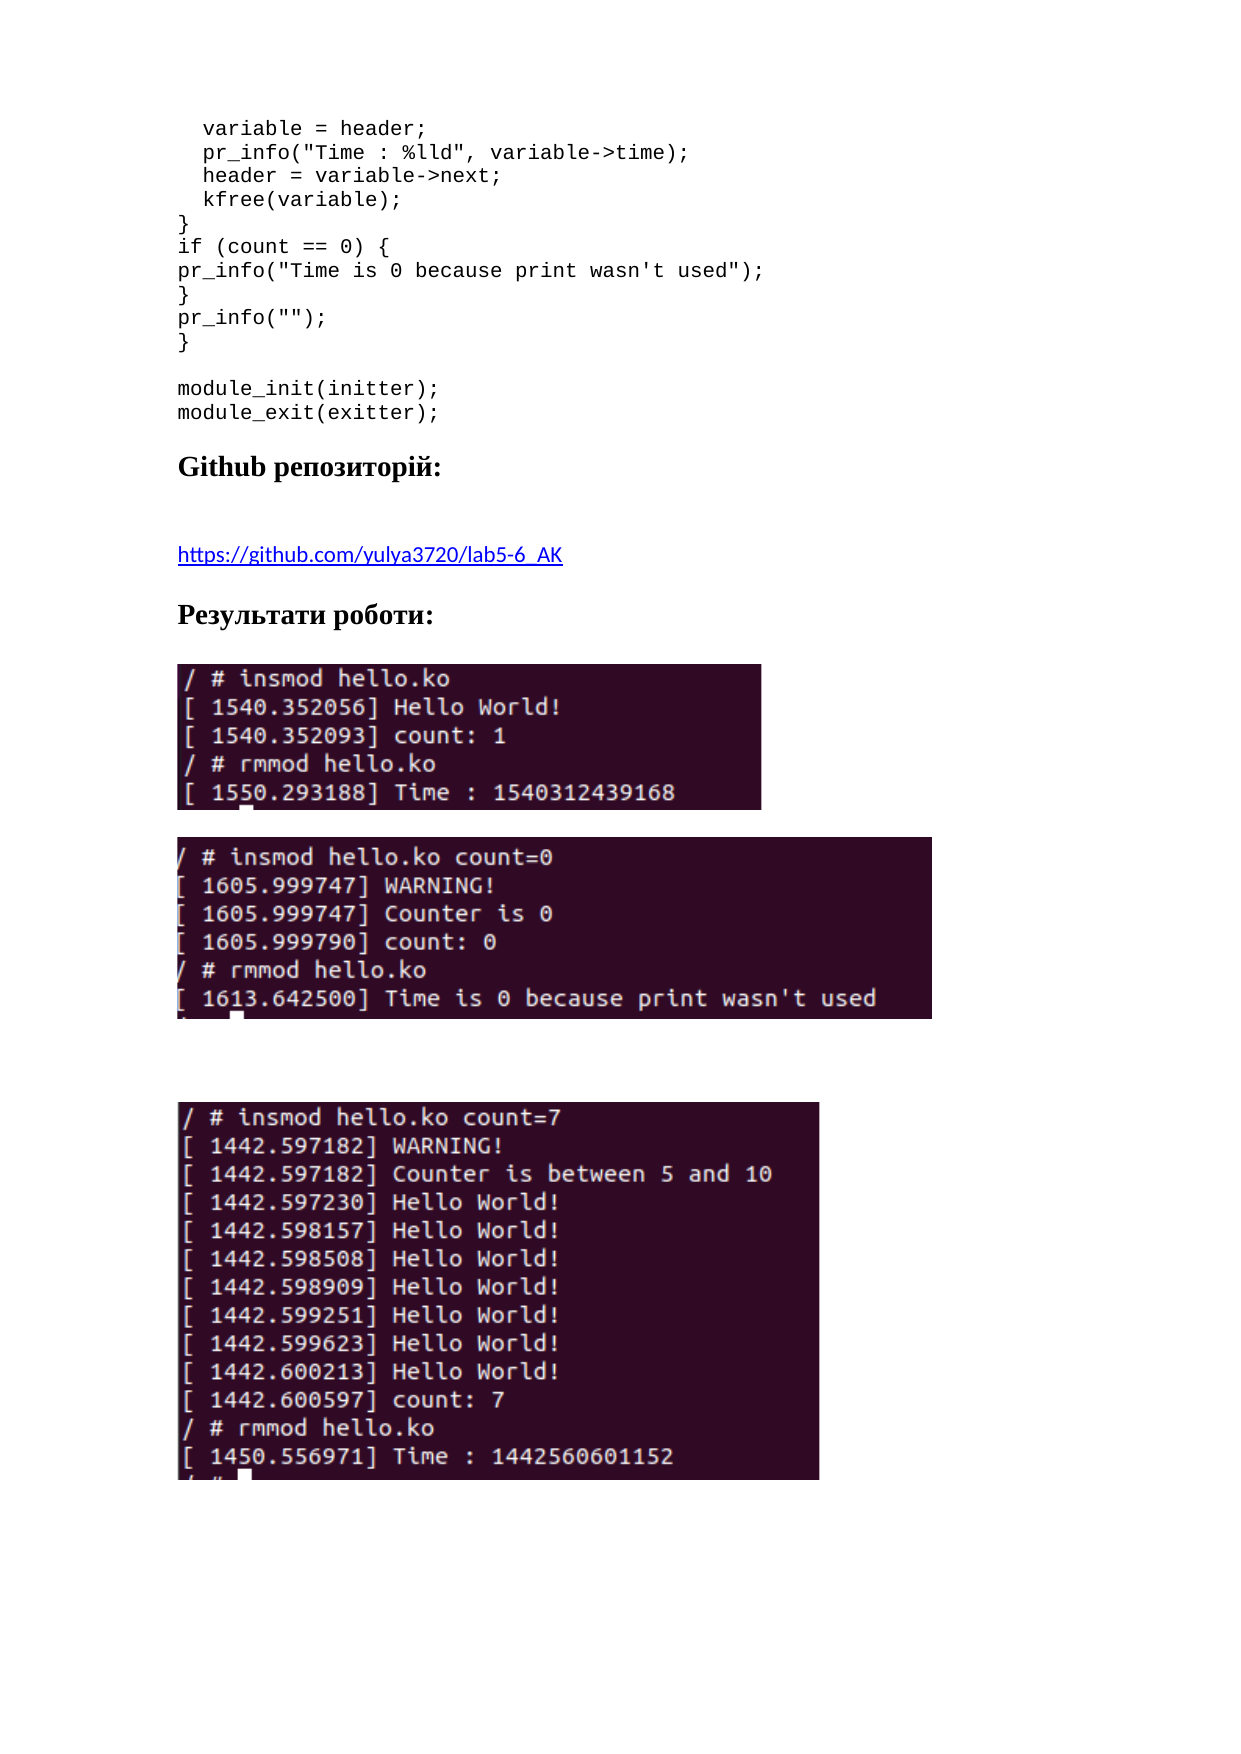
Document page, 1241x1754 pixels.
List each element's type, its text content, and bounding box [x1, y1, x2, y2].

text pr_info("Time : %lld", variable->time); [177, 142, 1152, 165]
text Результати роботи: [177, 597, 1152, 631]
text https://github.com/yulya3720/lab5-6_AK [177, 540, 1152, 568]
text header = variable->next; [177, 165, 1152, 189]
picture [177, 1102, 820, 1480]
picture [177, 837, 932, 1019]
text kfree(variable); [177, 189, 1152, 213]
text if (count == 0) { [177, 236, 1152, 260]
text } [177, 213, 1152, 236]
picture [177, 664, 762, 810]
text module_exit(exitter); [177, 402, 1152, 426]
text module_init(initter); [177, 378, 1152, 402]
text pr_info(""); [177, 307, 1152, 331]
text } [177, 284, 1152, 307]
text pr_info("Time is 0 because print wasn't used"); [177, 260, 1152, 284]
text Github репозиторій: [177, 449, 1152, 483]
text variable = header; [177, 118, 1152, 142]
text } [177, 331, 1152, 354]
